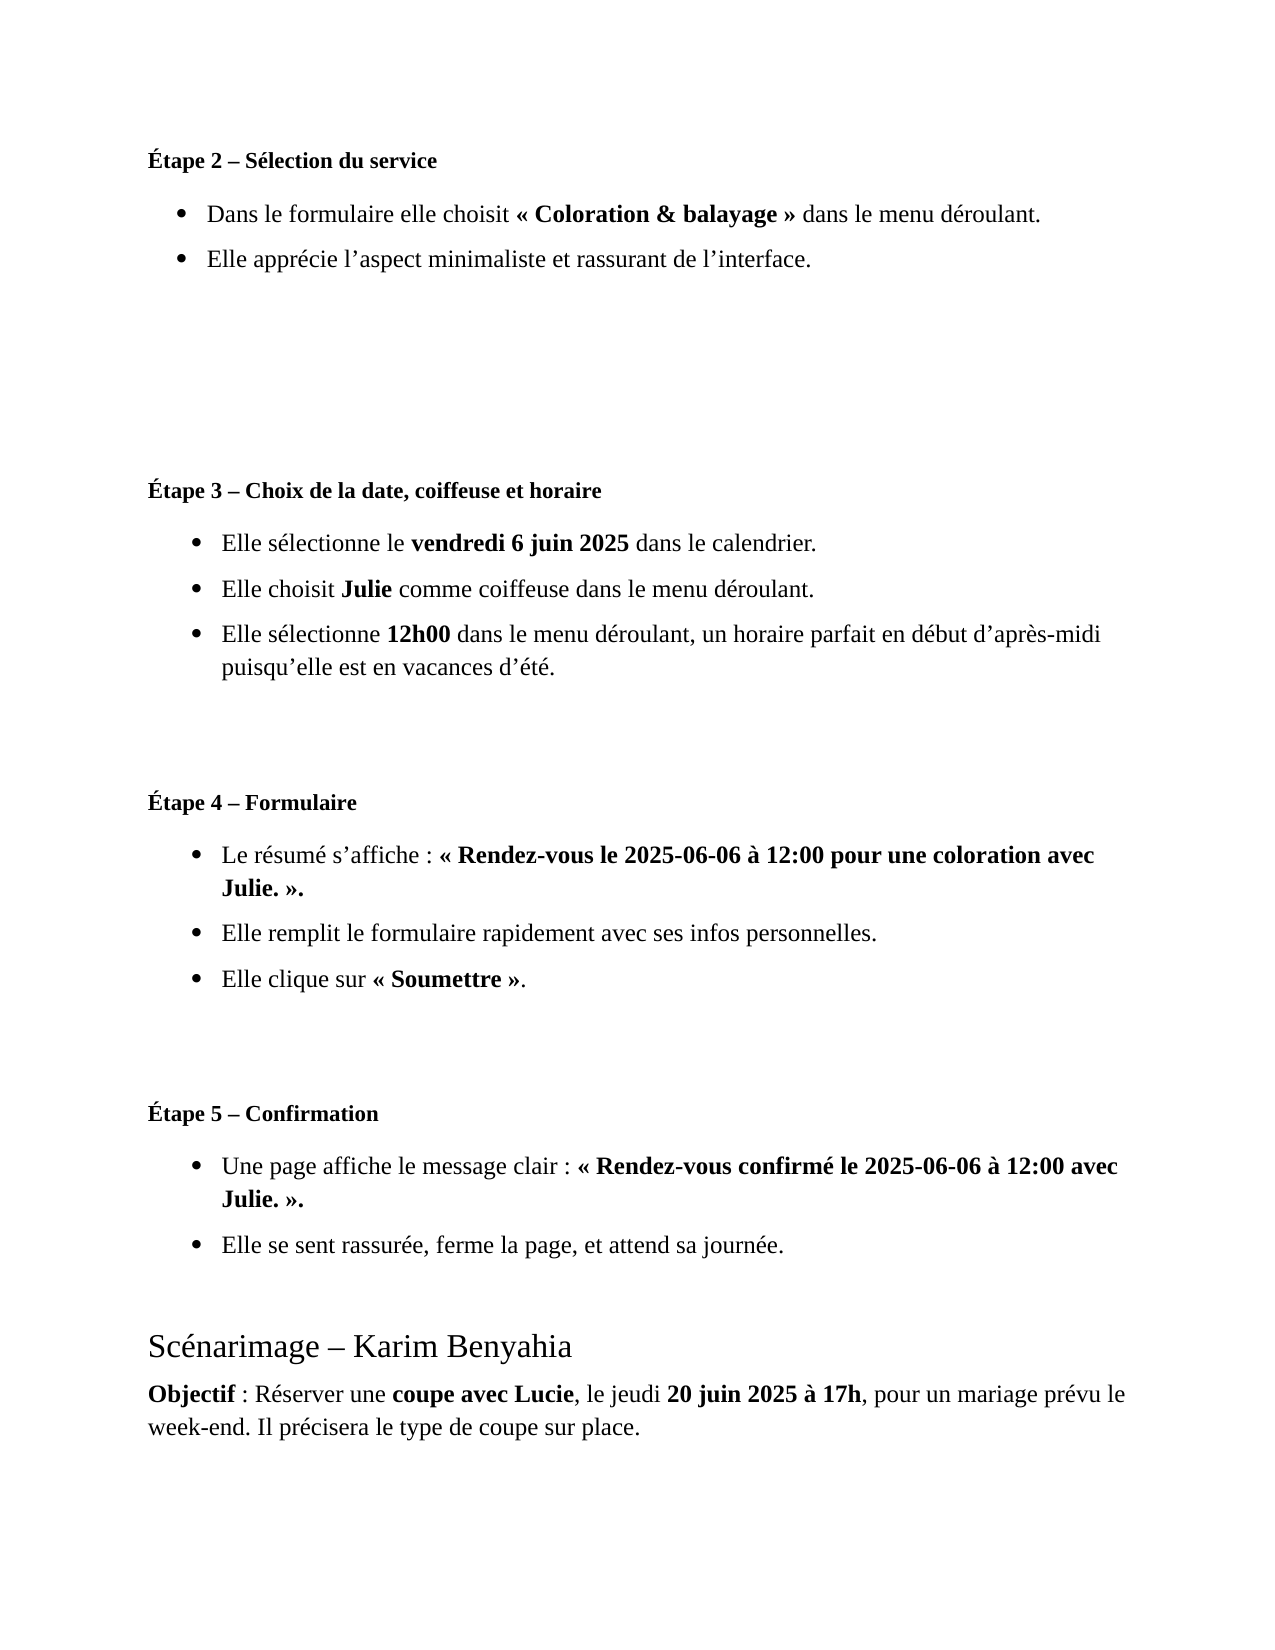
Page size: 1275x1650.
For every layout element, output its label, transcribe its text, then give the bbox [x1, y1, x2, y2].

list Elle se sent rassurée, ferme la page, et attend sa journée. [192, 1230, 1127, 1259]
text Étape 2 – Sélection du service [148, 148, 1127, 174]
text Étape 3 – Choix de la date, coiffeuse et horaire [148, 477, 1127, 503]
list Dans le formulaire elle choisit « Coloration & balayage » dans le menu déroulant. [177, 199, 1127, 227]
list Elle sélectionne le vendredi 6 juin 2025 dans le calendrier. [192, 528, 1127, 557]
text Étape 5 – Confirmation [148, 1100, 1127, 1127]
list Elle clique sur « Soumettre ». [192, 964, 1127, 993]
list Elle choisit Julie comme coiffeuse dans le menu déroulant. [192, 574, 1127, 602]
list Elle apprécie l’aspect minimaliste et rassurant de l’interface. [177, 244, 1127, 273]
list Elle remplit le formulaire rapidement avec ses infos personnelles. [192, 918, 1127, 947]
text Objectif : Réserver une coupe avec Lucie, le jeudi 20 juin 2025 à 17h, pour un mariage prévu le week-end. Il précisera le type de coupe sur place. [148, 1379, 1127, 1441]
list Une page affiche le message clair : « Rendez-vous confirmé le 2025-06-06 à 12:00 avec Julie. ». [192, 1151, 1127, 1213]
subtitle Scénarimage – Karim Benyahia [148, 1327, 1127, 1365]
text Étape 4 – Formulaire [148, 789, 1127, 815]
list Le résumé s’affiche : « Rendez-vous le 2025-06-06 à 12:00 pour une coloration avec Julie. ». [192, 840, 1127, 902]
list Elle sélectionne 12h00 dans le menu déroulant, un horaire parfait en début d’après-midi puisqu’elle est en vacances d’été. [192, 619, 1127, 681]
